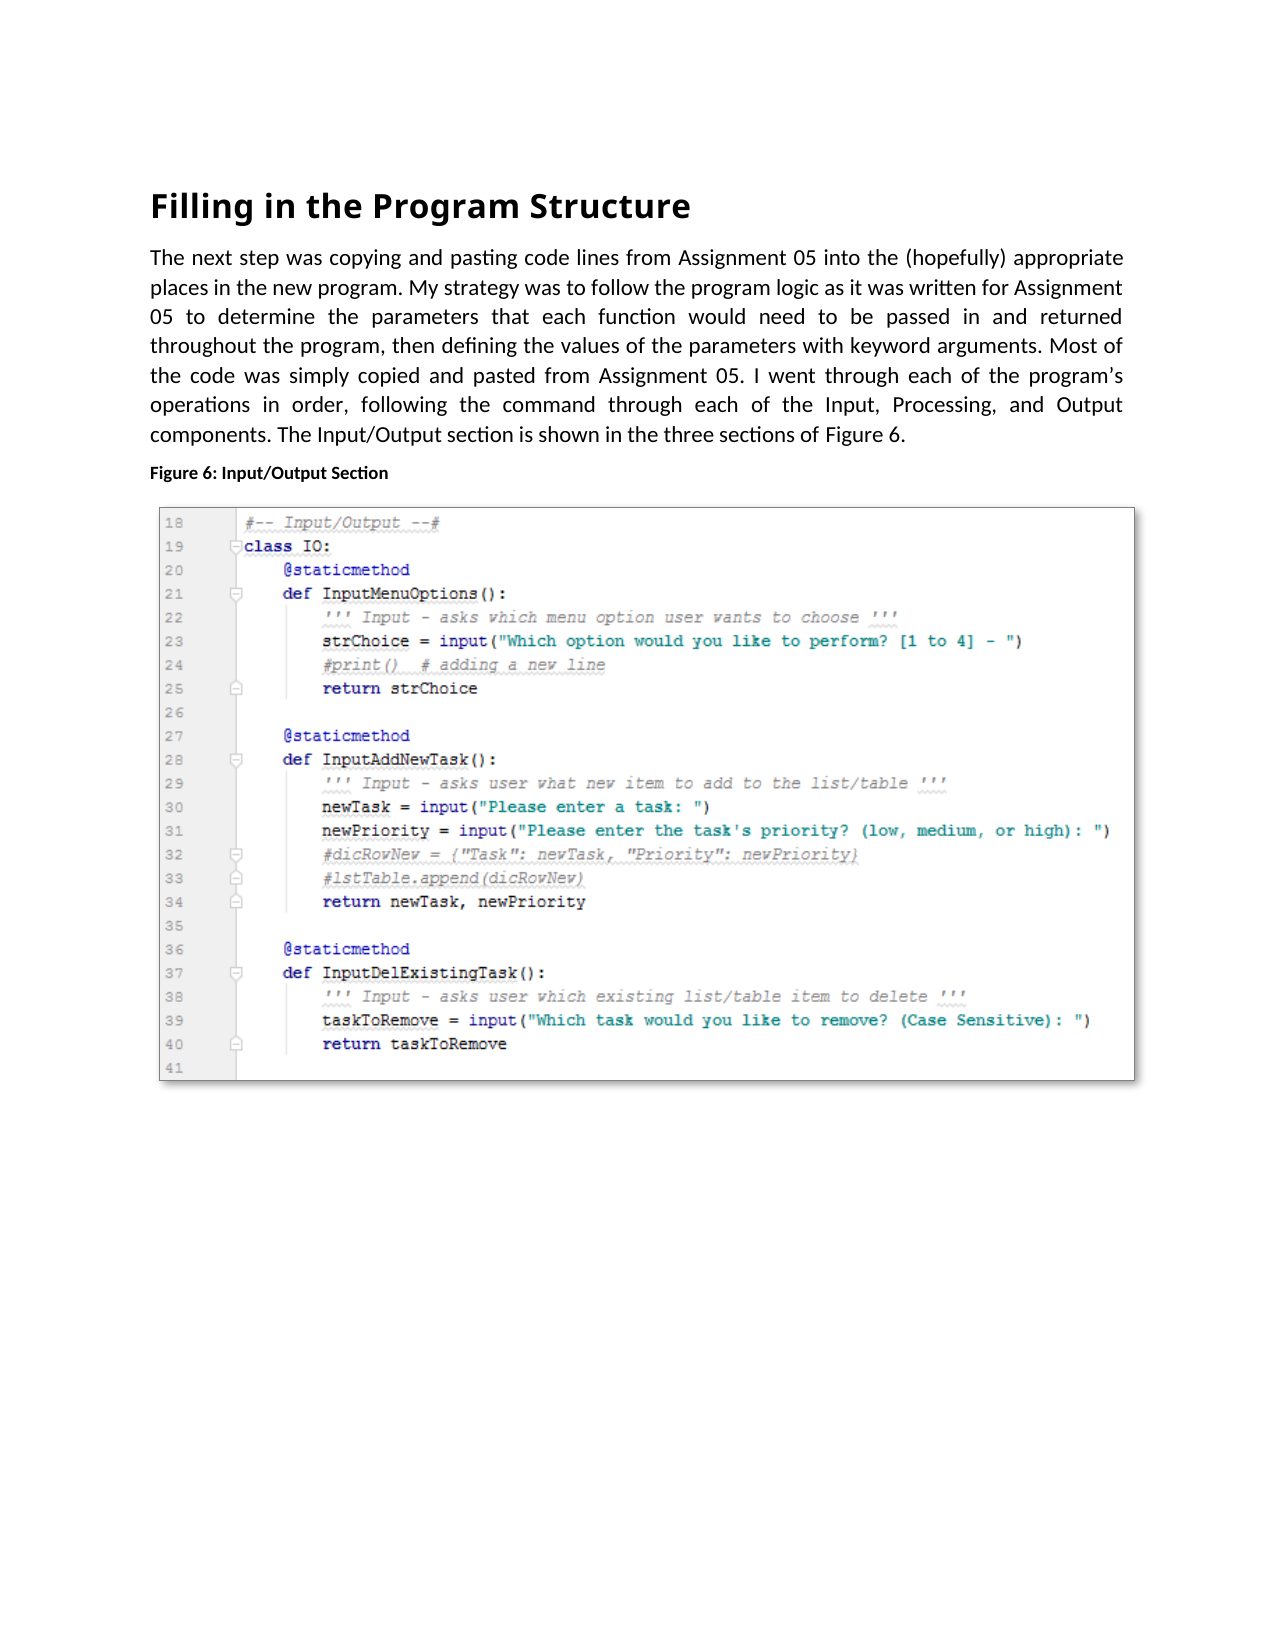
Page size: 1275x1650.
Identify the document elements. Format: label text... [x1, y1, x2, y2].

picture [160, 508, 1134, 1080]
text The next step was copying and pasting code lines from Assignment 05 into the (hopefully) appropriate places in the new program. My strategy was to follow the program logic as it was written for Assignment 05 to determine the parameters that each function would need to be passed in and returned throughout the program, then defining the values of the parameters with keyword arguments. Most of the code was simply copied and pasted from Assignment 05. I went through each of the program’s operations in order, following the command through each of the Input, Processing, and Output components. The Input/Output section is shown in the three sections of Figure 6. [150, 243, 1125, 448]
subtitle Filling in the Program Structure [150, 183, 1125, 229]
